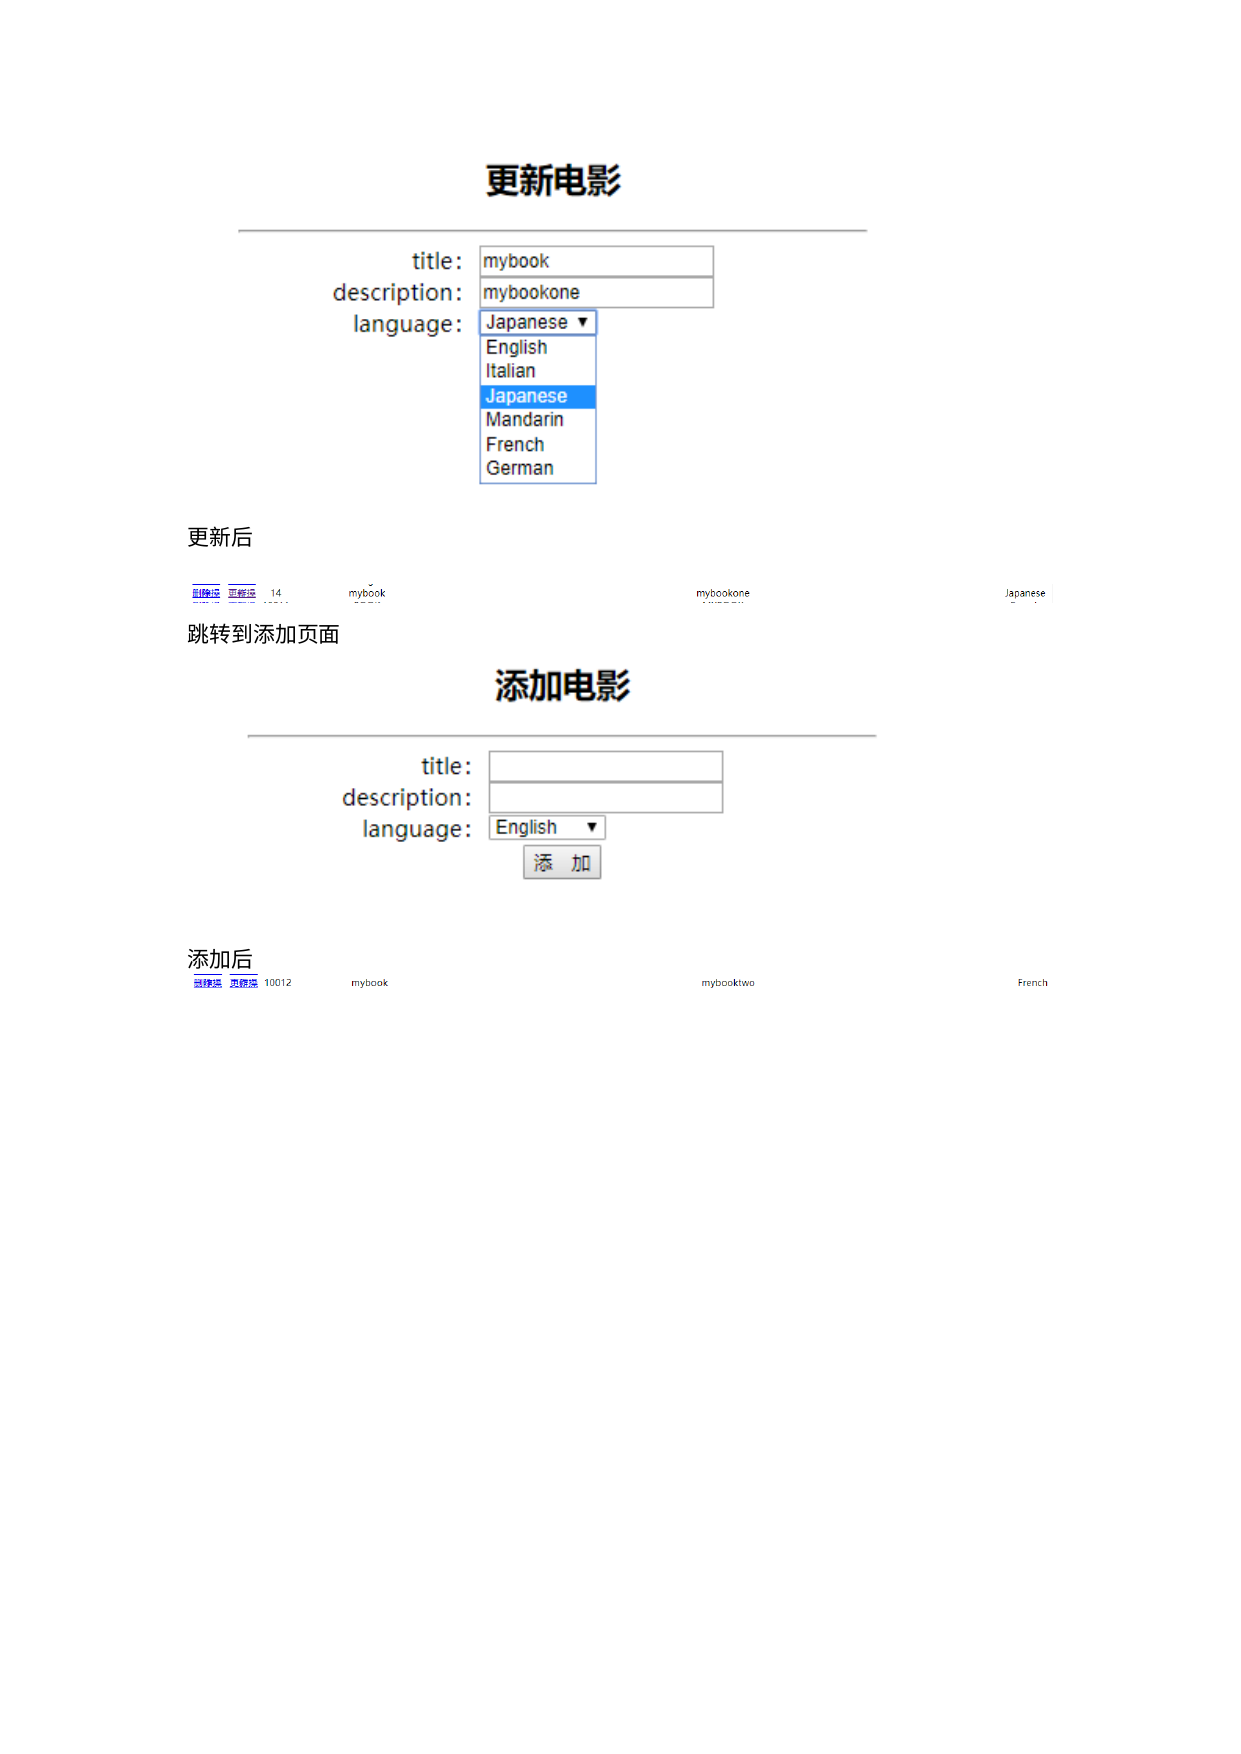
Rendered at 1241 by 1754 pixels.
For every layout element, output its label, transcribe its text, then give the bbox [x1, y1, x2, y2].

text 跳转到添加页面 [187, 617, 1053, 649]
picture [187, 162, 968, 519]
picture [187, 649, 960, 936]
picture [187, 584, 1053, 603]
text 更新后 [187, 519, 1053, 552]
picture [187, 974, 1053, 990]
text 添加后 [187, 942, 1053, 974]
